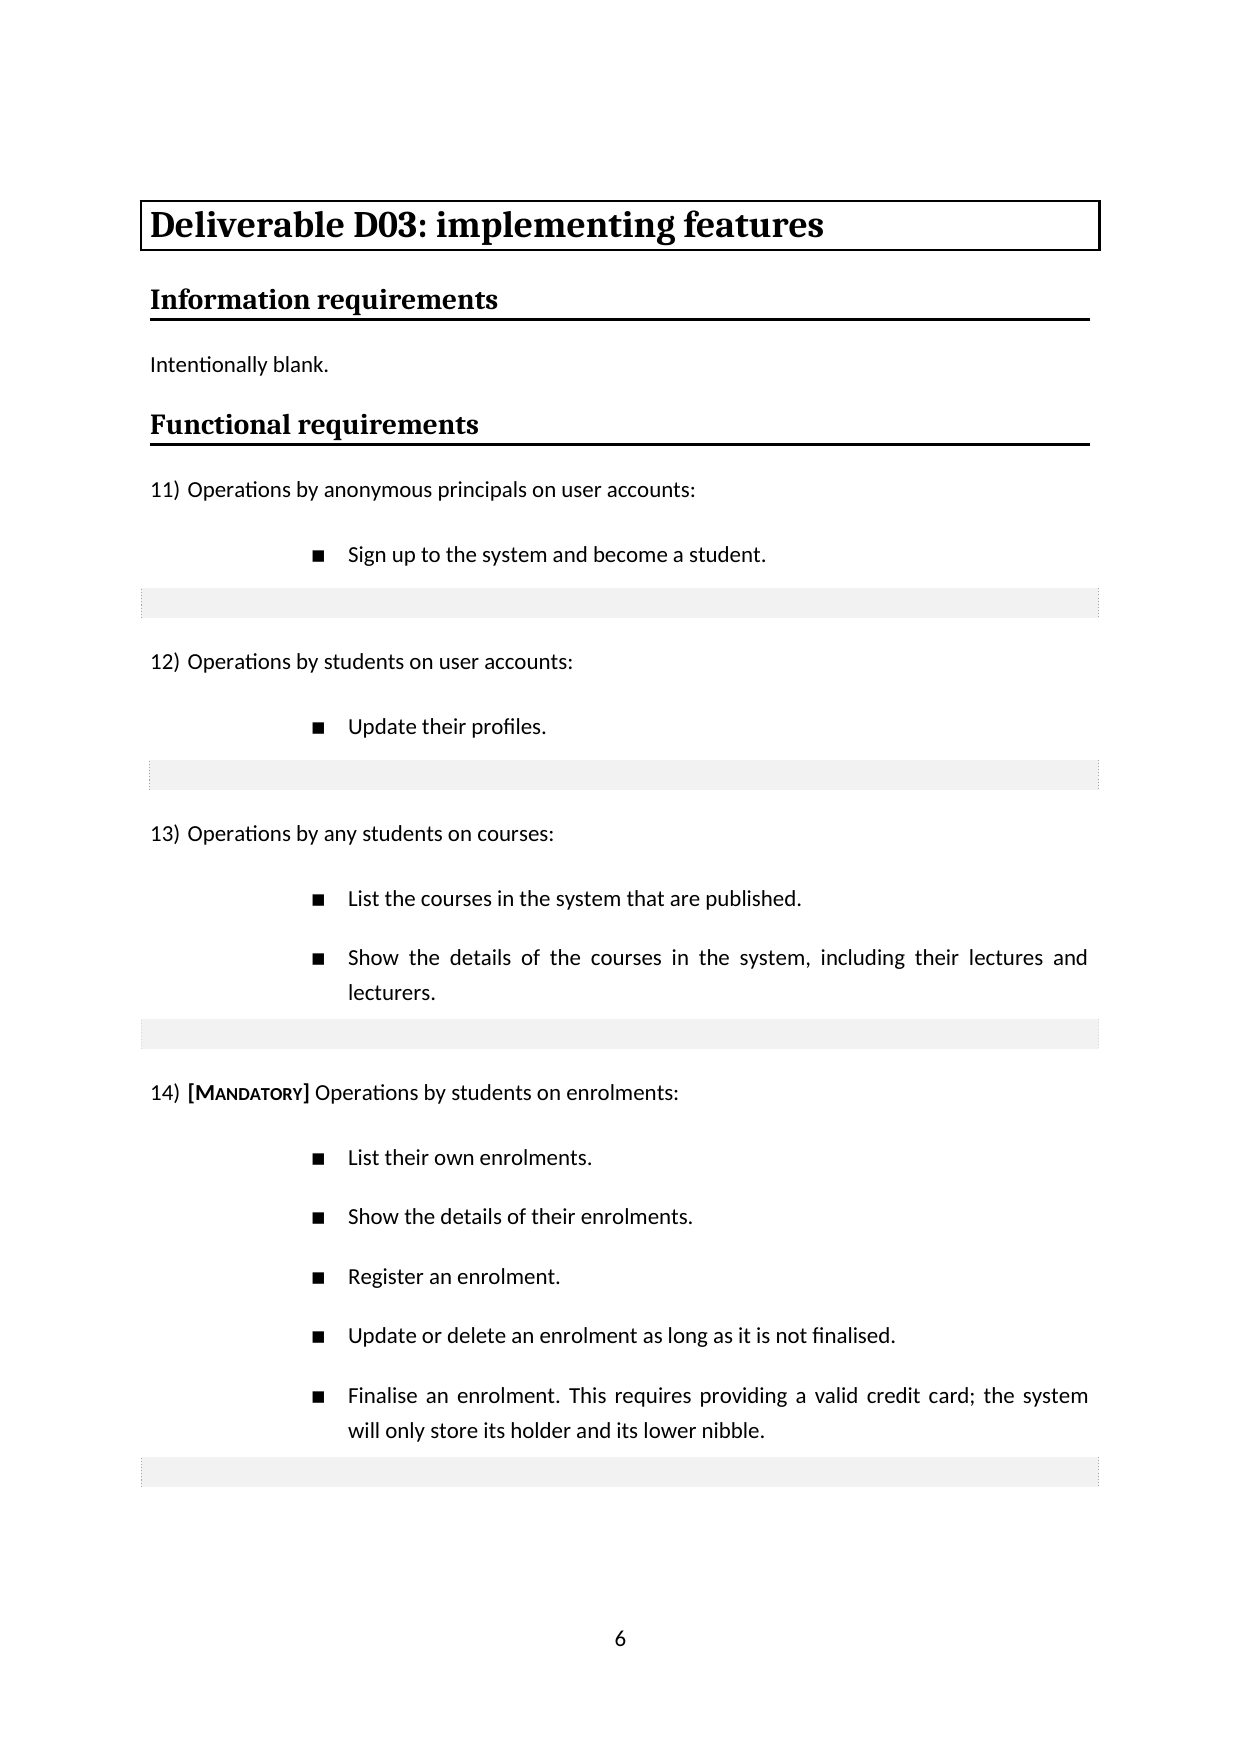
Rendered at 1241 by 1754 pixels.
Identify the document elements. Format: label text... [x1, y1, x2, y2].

list Show the details of their enrolments. [310, 1191, 1090, 1238]
list Show the details of the courses in the system, including their lectures and lecturers. [310, 932, 1090, 1007]
list List their own enrolments. [310, 1131, 1090, 1178]
subtitle Deliverable D03: implementing features [142, 202, 1098, 249]
list List the courses in the system that are published. [310, 872, 1090, 919]
text Intentionally blank. [150, 351, 1090, 379]
list Operations by anonymous principals on user accounts: [150, 476, 1090, 503]
list Sign up to the system and become a student. [310, 528, 1090, 576]
list Finalise an enrolment. This requires providing a valid credit card; the system will only store its holder and its lower nibble. [310, 1369, 1090, 1444]
list Update or delete an enrolment as long as it is not finalised. [310, 1310, 1090, 1357]
subtitle Functional requirements [150, 408, 1090, 443]
list Update their profiles. [310, 700, 1090, 747]
list Operations by any students on courses: [150, 819, 1090, 847]
list Operations by students on user accounts: [150, 647, 1090, 675]
list [Mandatory] Operations by students on enrolments: [150, 1078, 1090, 1106]
subtitle Information requirements [150, 283, 1090, 318]
list Register an enrolment. [310, 1250, 1090, 1297]
